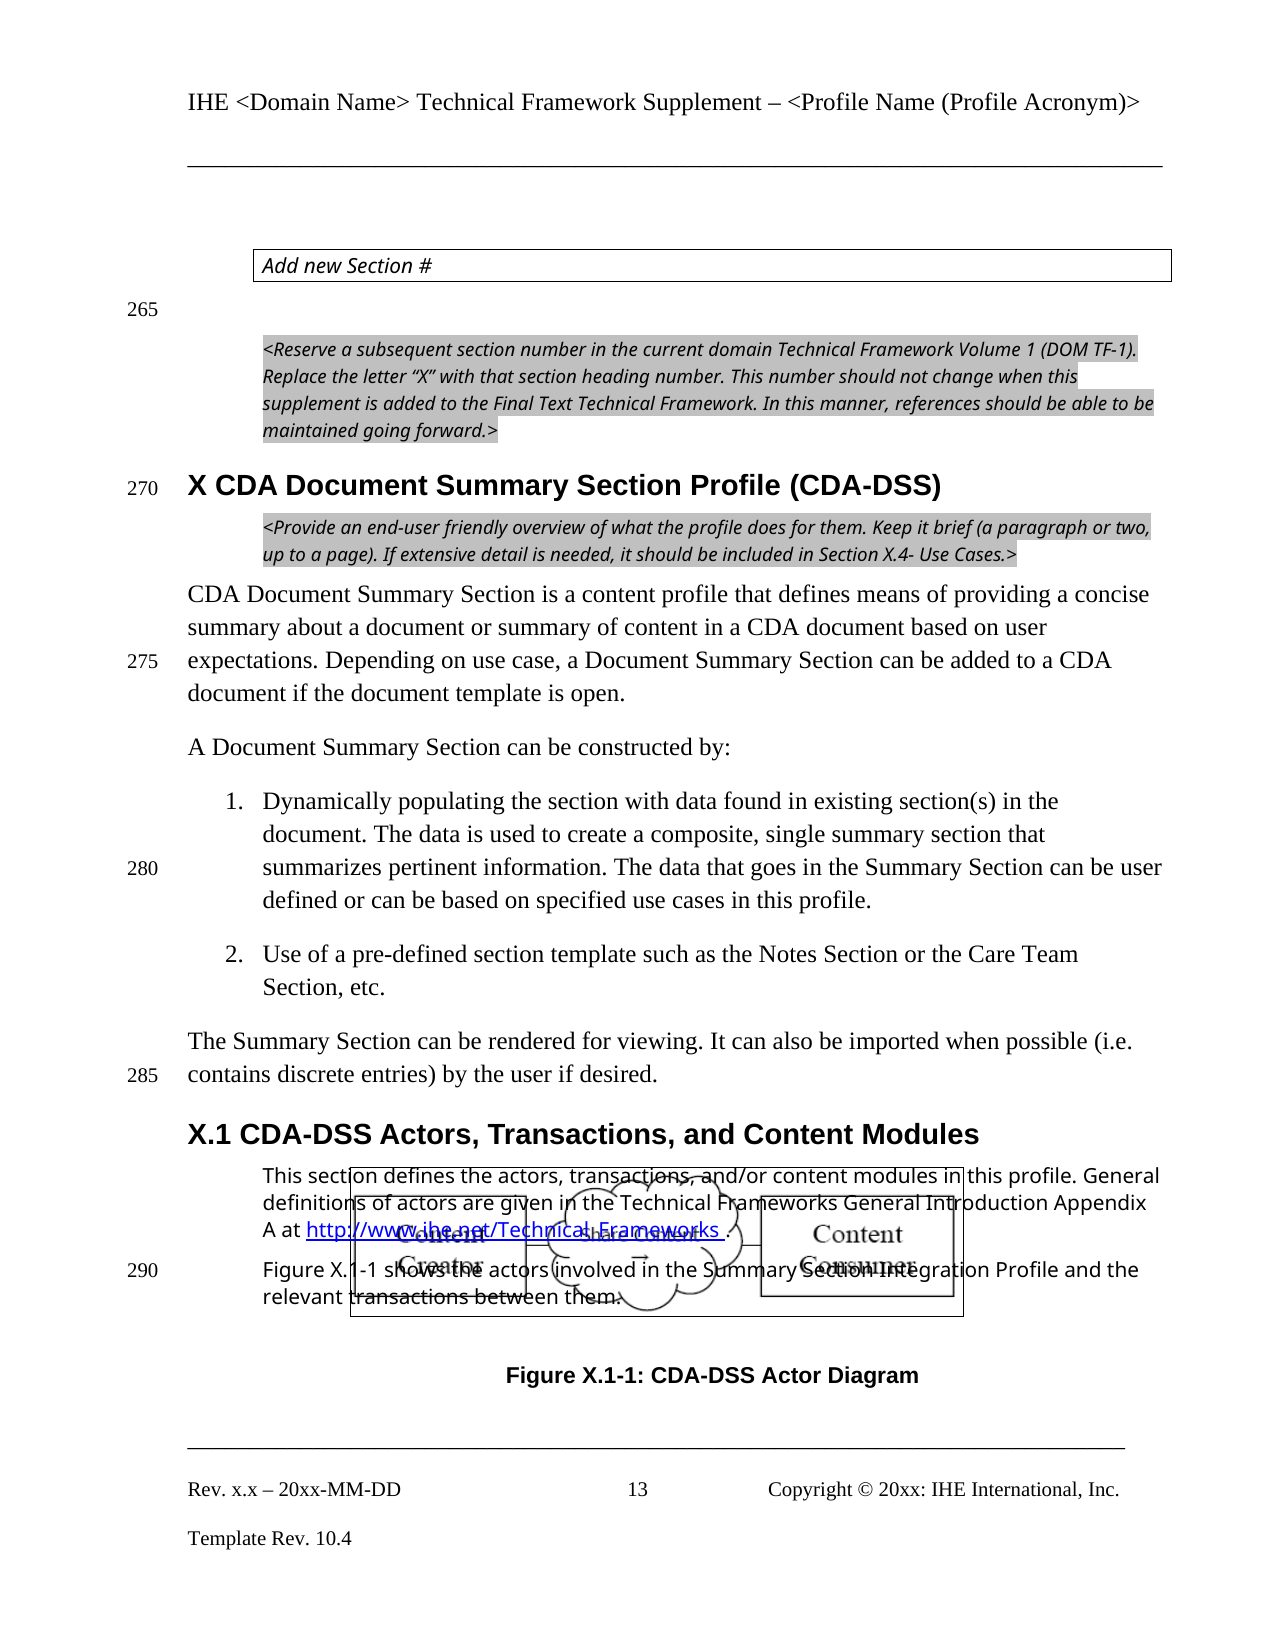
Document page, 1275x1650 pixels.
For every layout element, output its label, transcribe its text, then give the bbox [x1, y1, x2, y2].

text The Summary Section can be rendered for viewing. It can also be imported when possible (i.e. contains discrete entries) by the user if desired. [187, 1026, 1162, 1088]
list Use of a pre-defined section template such as the Notes Section or the Care Team Section, etc. [225, 939, 1162, 1001]
text Figure X.1-1 shows the actors involved in the Summary Section Integration Profile and the relevant transactions between them. [262, 1255, 1162, 1309]
list Dynamically populating the section with data found in existing section(s) in the document. The data is used to create a composite, single summary section that summarizes pertinent information. The data that goes in the Summary Section can be user defined or can be based on specified use cases in this profile. [225, 786, 1162, 914]
subtitle X CDA Document Summary Section Profile (CDA-DSS) [187, 468, 1162, 501]
text This section defines the actors, transactions, and/or content modules in this profile. General definitions of actors are given in the Technical Frameworks General Introduction Appendix A at http://www.ihe.net/Technical_Frameworks . [262, 1162, 1162, 1243]
subtitle X.1 CDA-DSS Actors, Transactions, and Content Modules [187, 1117, 1162, 1150]
picture [351, 1243, 963, 1255]
text A Document Summary Section can be constructed by: [187, 732, 1162, 761]
picture [351, 1309, 963, 1316]
text Add new Section # [254, 250, 1171, 281]
text <Reserve a subsequent section number in the current domain Technical Framework Volume 1 (DOM TF-1). Replace the letter “X” with that section heading number. This number should not change when this supplement is added to the Final Text Technical Framework. In this manner, references should be able to be maintained going forward.> [262, 334, 1162, 443]
title Figure X.1-1: CDA-DSS Actor Diagram [262, 1362, 1162, 1389]
text CDA Document Summary Section is a content profile that defines means of providing a concise summary about a document or summary of content in a CDA document based on user expectations. Depending on use case, a Document Summary Section can be added to a CDA document if the document template is open. [187, 579, 1162, 707]
